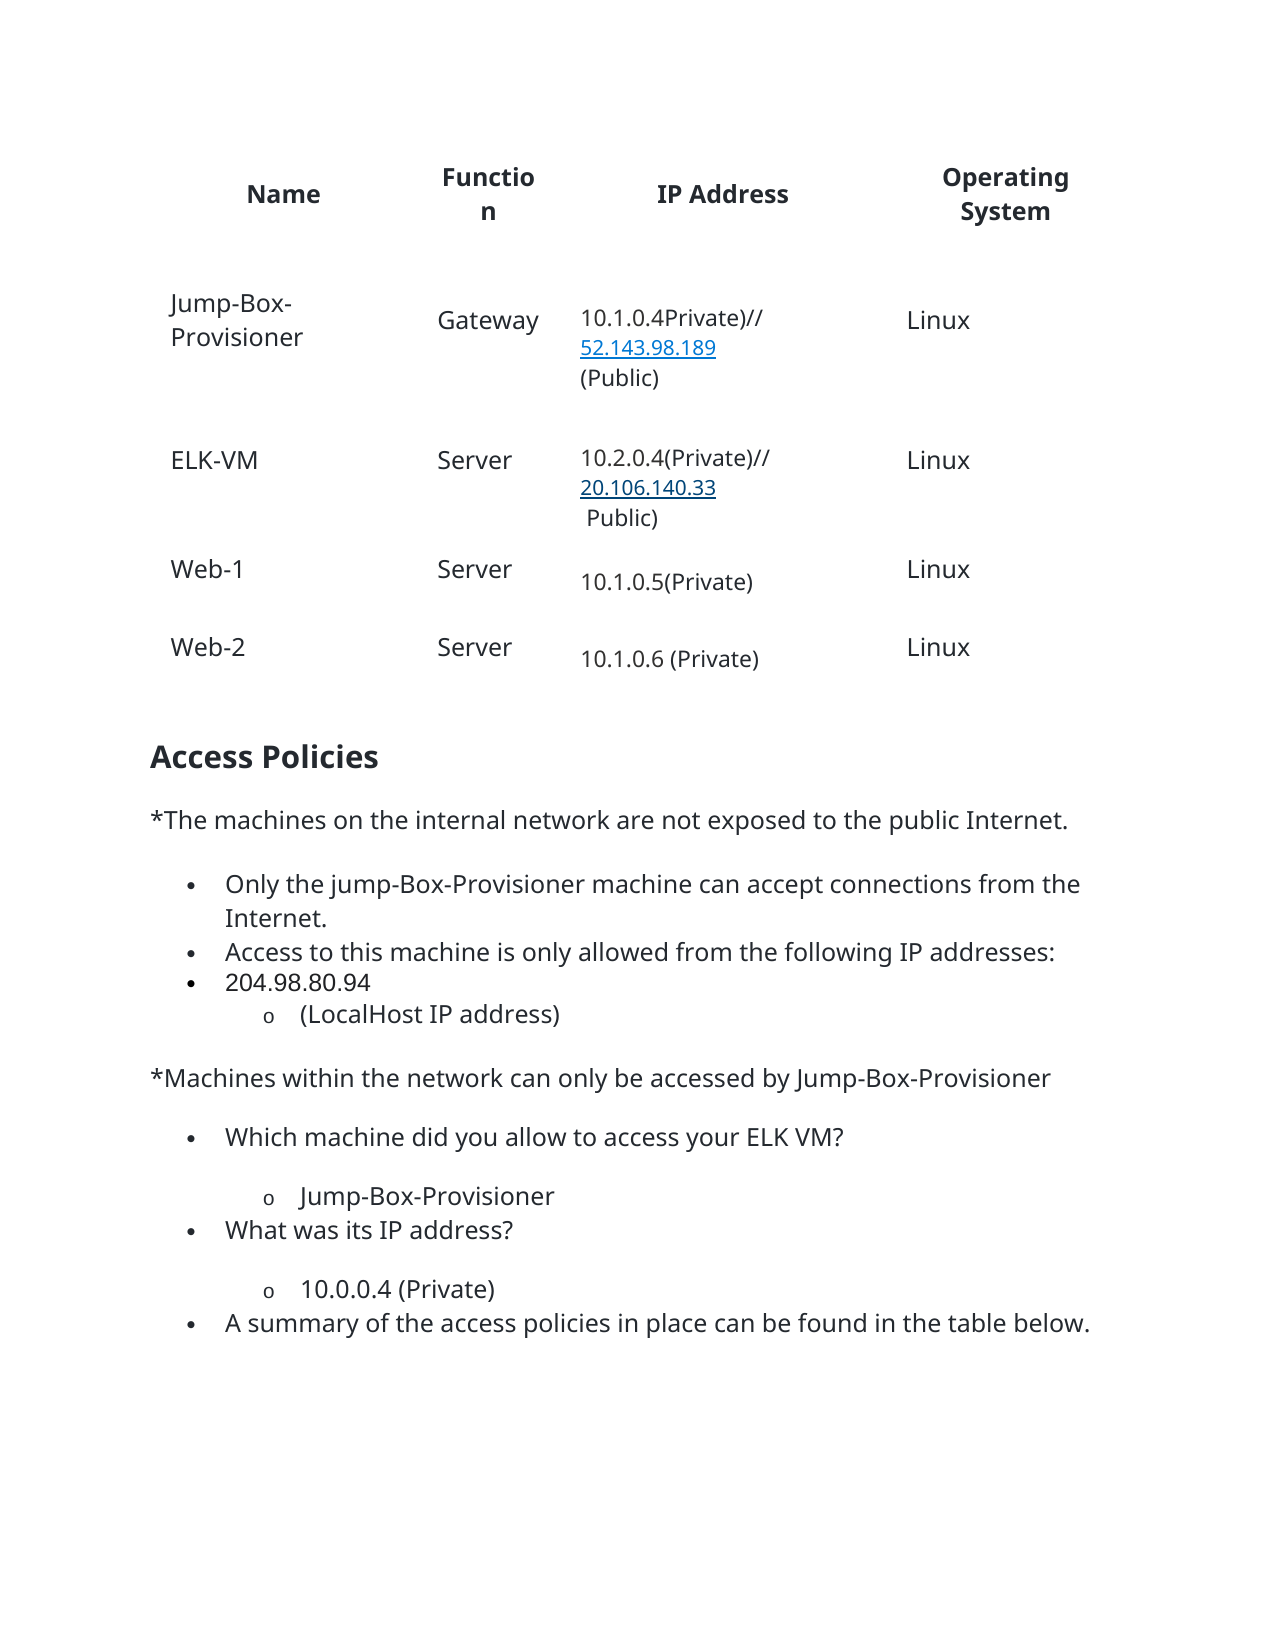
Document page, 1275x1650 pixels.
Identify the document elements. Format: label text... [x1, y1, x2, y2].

table_header IP Address [560, 150, 886, 262]
table_header Function [417, 150, 560, 262]
table_cell Gateway [417, 262, 560, 402]
table_cell Server [417, 542, 560, 620]
table_cell Web-2 [150, 620, 417, 698]
table_cell Jump-Box-Provisioner [150, 262, 417, 402]
table_cell 10.1.0.5(Private) [560, 542, 886, 620]
table_cell Linux [886, 402, 1125, 542]
text *Machines within the network can only be accessed by Jump-Box-Provisioner [150, 1060, 1125, 1094]
table_cell Linux [886, 262, 1125, 402]
table_cell 10.1.0.6 (Private) [560, 620, 886, 698]
list 204.98.80.94 [187, 968, 1125, 997]
table_cell ELK-VM [150, 402, 417, 542]
list Jump-Box-Provisioner [262, 1178, 1125, 1213]
table_cell Web-1 [150, 542, 417, 620]
list Which machine did you allow to access your ELK VM? [187, 1119, 1125, 1153]
list What was its IP address? [187, 1213, 1125, 1247]
list Only the jump-Box-Provisioner machine can accept connections from the Internet. [187, 866, 1125, 934]
list (LocalHost IP address) [262, 997, 1125, 1031]
table_cell Server [417, 620, 560, 698]
list 10.0.0.4 (Private) [262, 1272, 1125, 1306]
table_cell Linux [886, 542, 1125, 620]
table_cell 10.1.0.4Private)// 52.143.98.189 (Public) [560, 262, 886, 402]
table_cell 10.2.0.4(Private)// 20.106.140.33 Public) [560, 402, 886, 542]
list Access to this machine is only allowed from the following IP addresses: [187, 934, 1125, 968]
table_header Operating System [886, 150, 1125, 262]
text Access Policies [150, 735, 1125, 778]
table_cell Server [417, 402, 560, 542]
list A summary of the access policies in place can be found in the table below. [187, 1306, 1125, 1340]
table_header Name [150, 150, 417, 262]
text *The machines on the internal network are not exposed to the public Internet. [150, 803, 1125, 837]
table_cell Linux [886, 620, 1125, 698]
